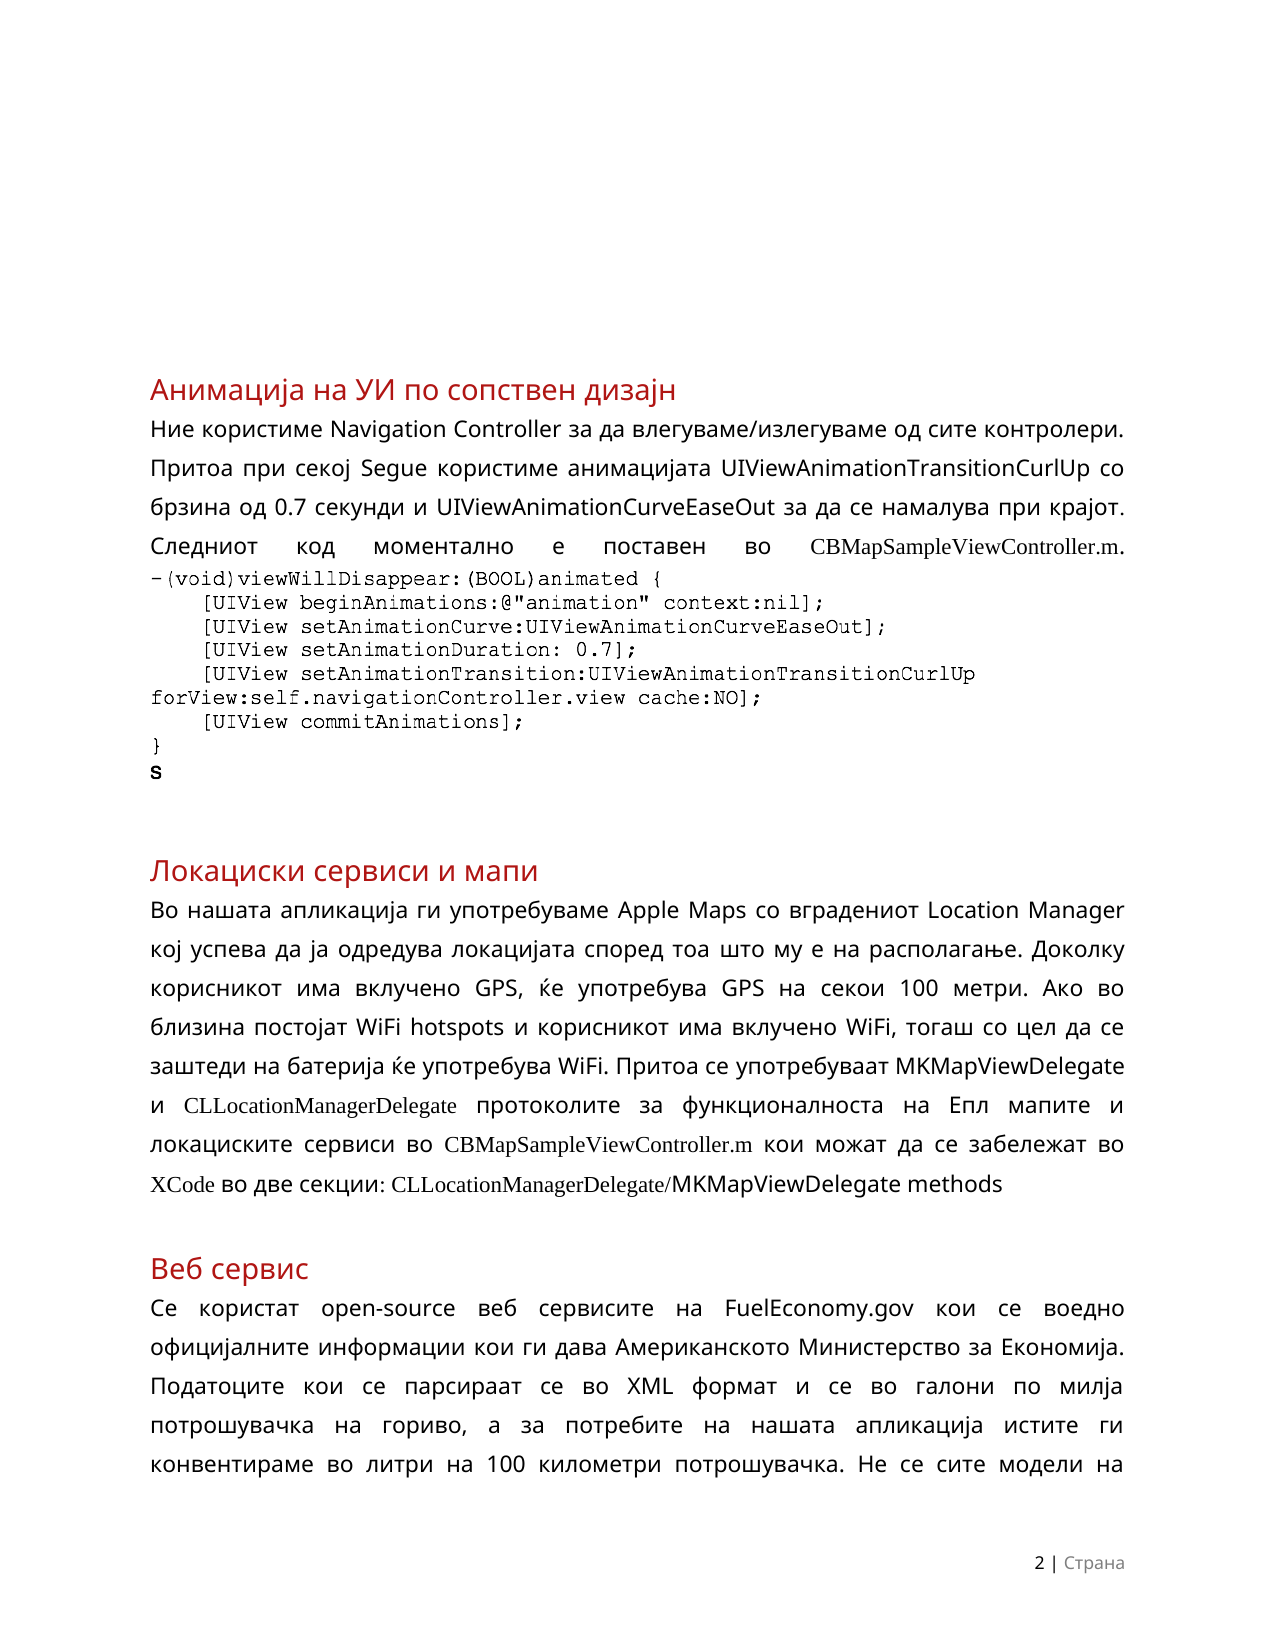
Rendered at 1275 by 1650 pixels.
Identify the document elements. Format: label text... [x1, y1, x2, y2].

picture [150, 567, 1125, 803]
text Во нашата апликација ги употребуваме Apple Maps со вградениот Location Manager кој успева да ја одредува локацијата според тоа што му е на располагање. Доколку корисникот има вклучено GPS, ќе употребува GPS на секои 100 метри. Ако во близина постојат WiFi hotspots и корисникот има вклучено WiFi, тогаш со цел да се заштеди на батерија ќе употребува WiFi. Притоа се употребуваат MKMapViewDelegate и CLLocationManagerDelegate протоколите за функционалноста на Епл мапите и локациските сервиси во CBMapSampleViewController.m кои можат да се забележат во XCode во две секции: CLLocationManagerDelegate/MKMapViewDelegate methods [150, 894, 1125, 1199]
subtitle Веб сервис [150, 1248, 1125, 1288]
subtitle Анимација на УИ по сопствен дизајн [150, 369, 1125, 408]
subtitle Локациски сервиси и мапи [150, 850, 1125, 890]
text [150, 1292, 1125, 1479]
text Ние користиме Navigation Controller за да влегуваме/излегуваме од сите контролери. Притоа при секој Segue користиме анимацијата UIViewAnimationTransitionCurlUp со брзина од 0.7 секунди и UIViewAnimationCurveEaseOut за да се намалува при крајот. Следниот код моментално е поставен во CBMapSampleViewController.m. [150, 413, 1125, 567]
